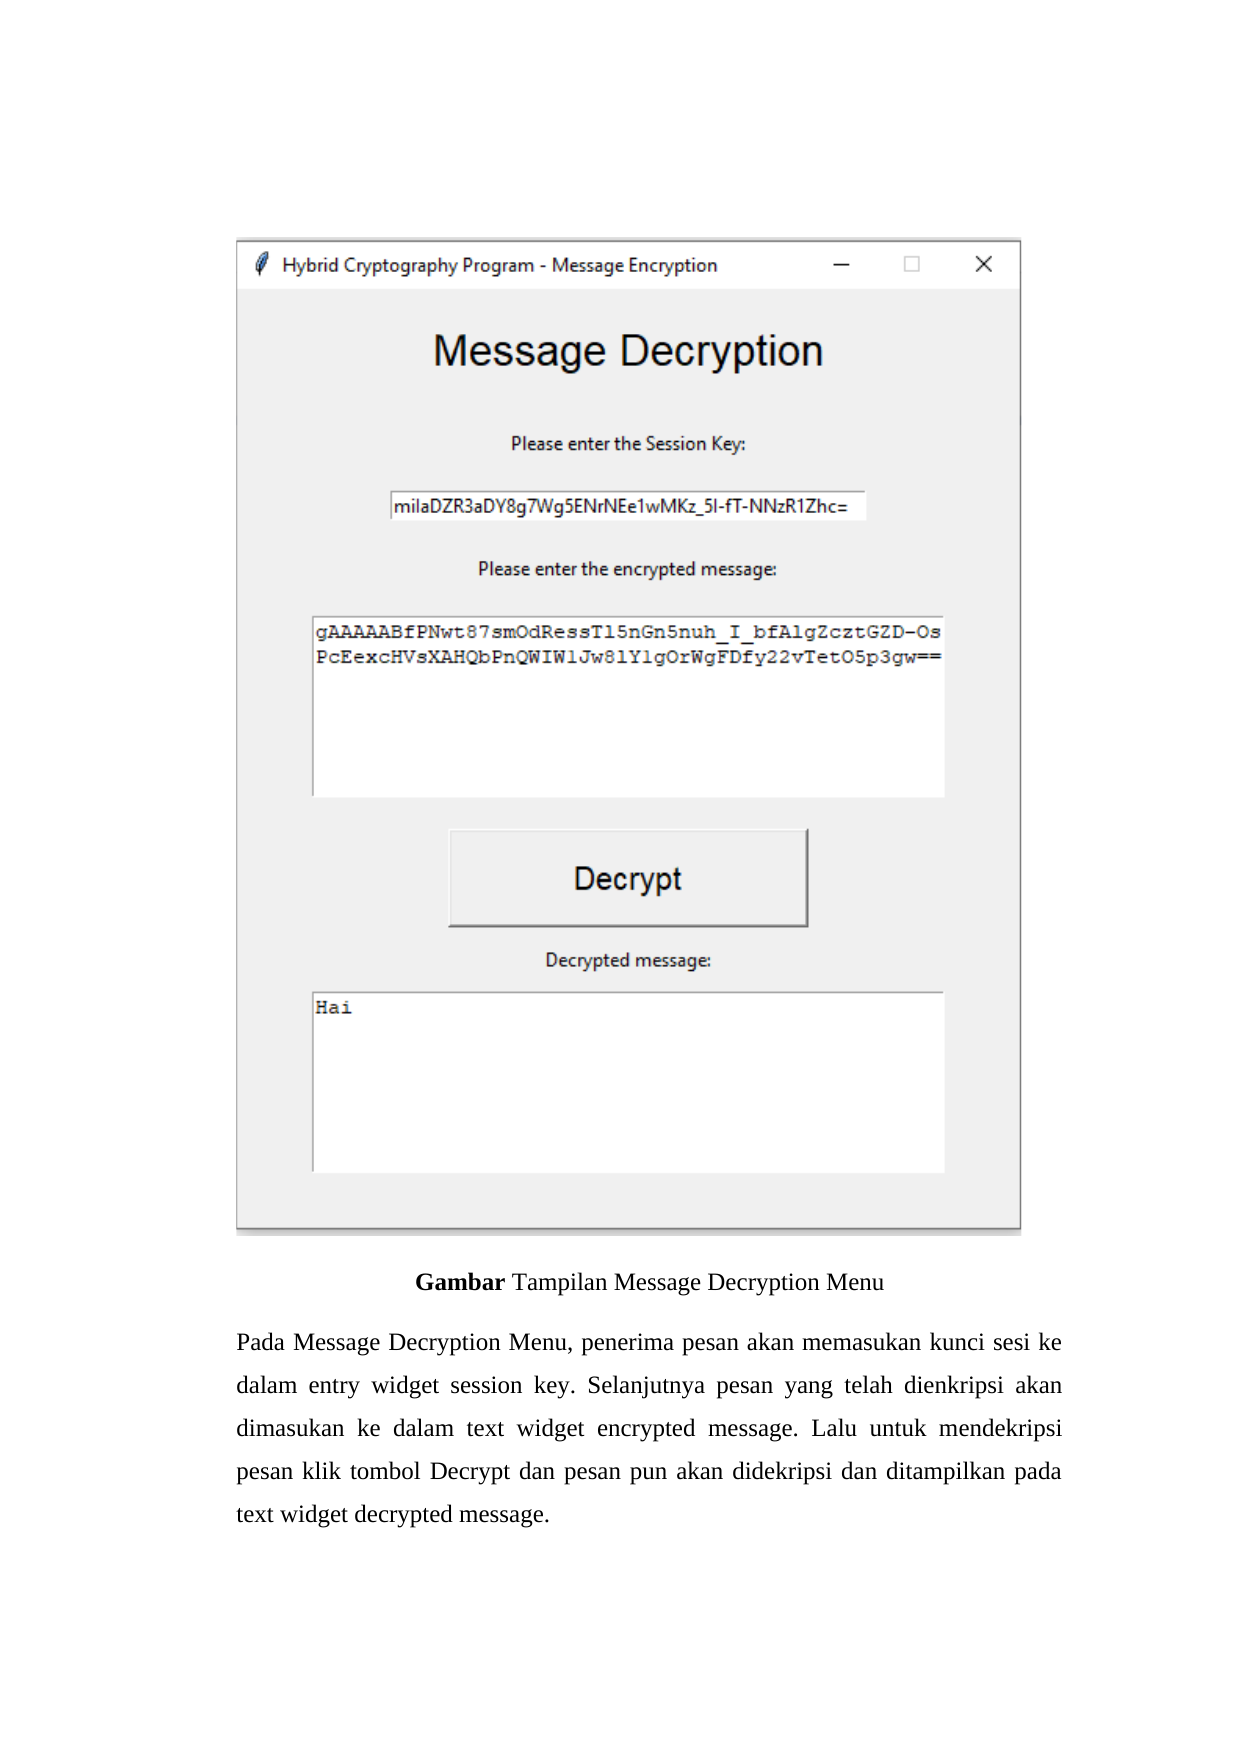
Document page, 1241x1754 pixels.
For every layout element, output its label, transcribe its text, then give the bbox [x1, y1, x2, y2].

text Pada Message Decryption Menu, penerima pesan akan memasukan kunci sesi ke dalam entry widget session key. Selanjutnya pesan yang telah dienkripsi akan dimasukan ke dalam text widget encrypted message. Lalu untuk mendekripsi pesan klik tombol Decrypt dan pesan pun akan didekripsi dan ditampilkan pada text widget decrypted message. [236, 1327, 1063, 1528]
text Gambar Tampilan Message Decryption Menu [236, 1267, 1063, 1296]
picture [236, 237, 1022, 1236]
